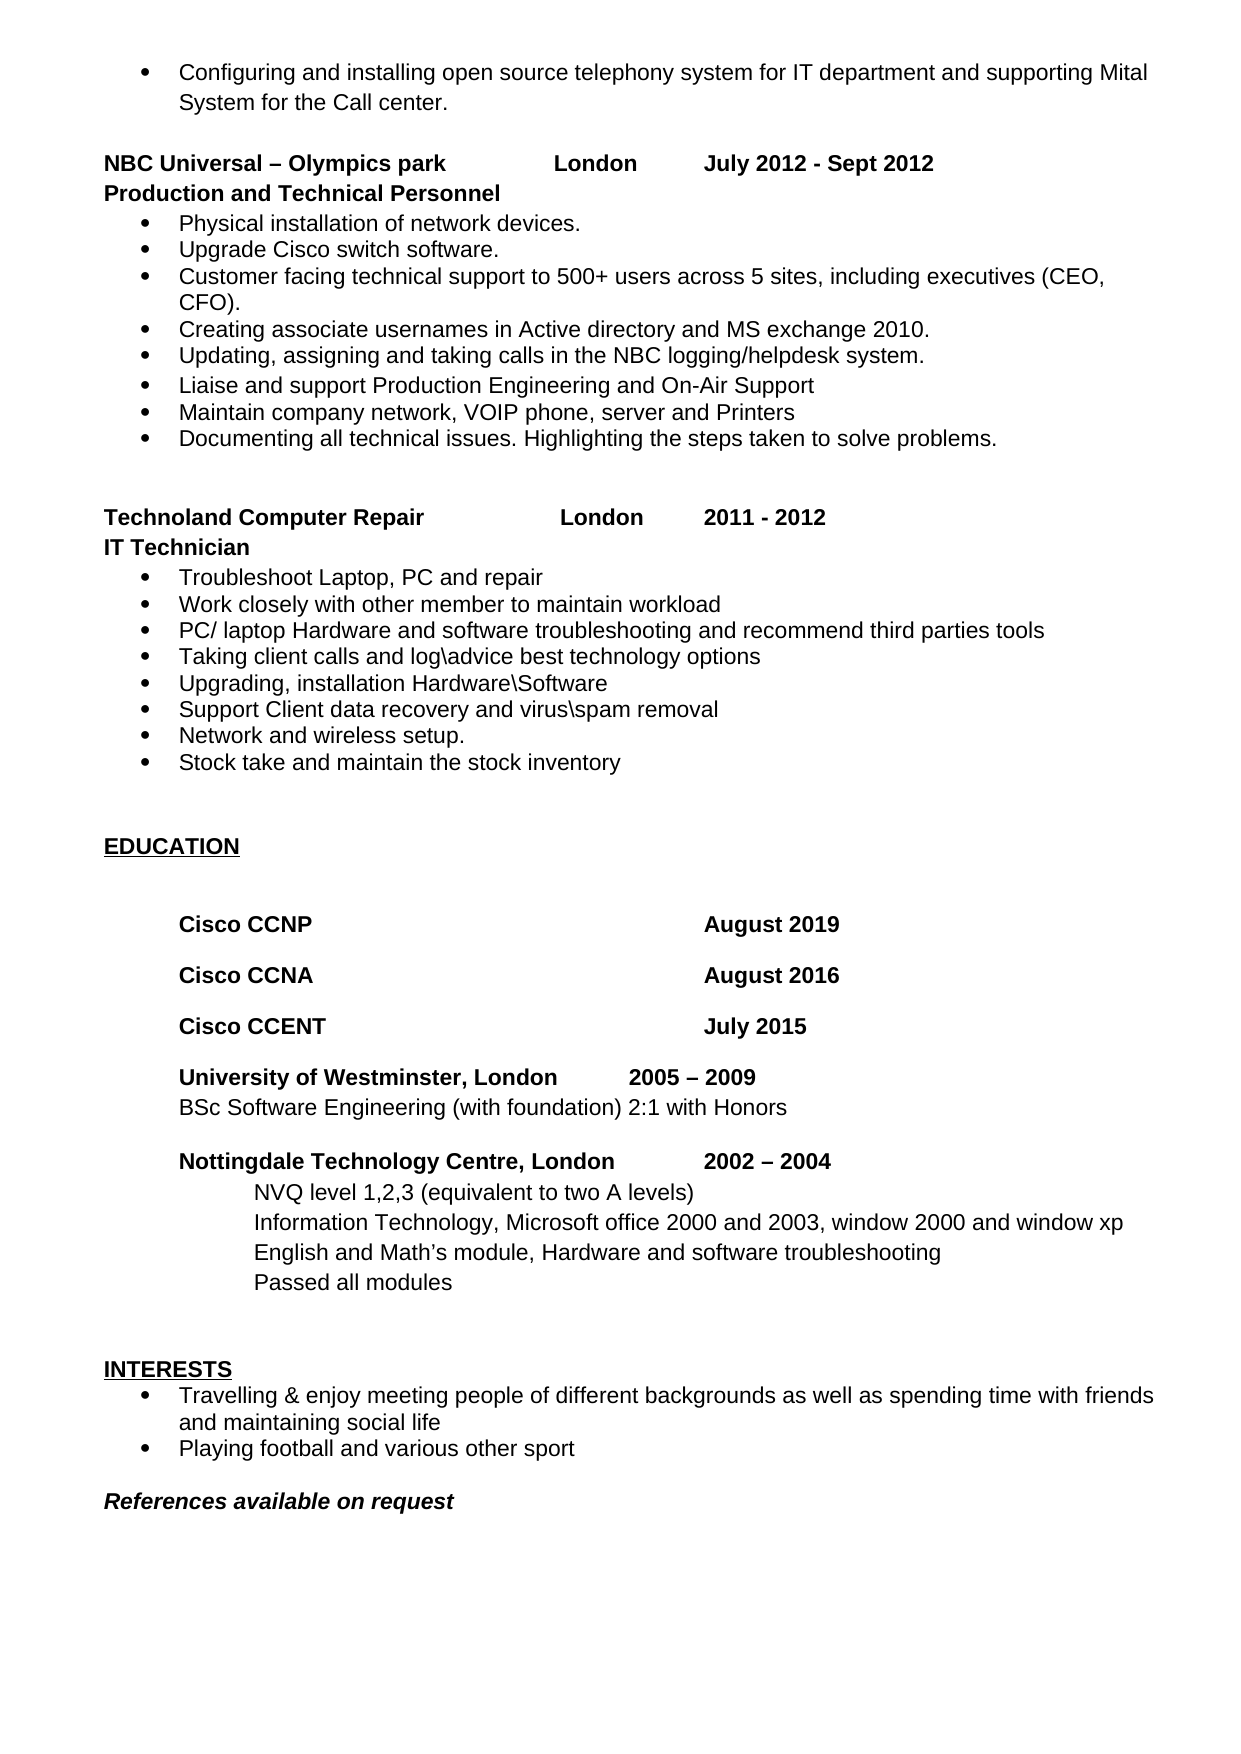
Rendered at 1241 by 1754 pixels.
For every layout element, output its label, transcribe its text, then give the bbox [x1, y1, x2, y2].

list Support Client data recovery and virus\spam removal [141, 696, 1166, 722]
list Customer facing technical support to 500+ users across 5 sites, including executives (CEO, CFO). [141, 263, 1166, 316]
text University of Westminster, London 2005 – 2009 [103, 1064, 1166, 1090]
list Physical installation of network devices. [141, 210, 1166, 236]
text NVQ level 1,2,3 (equivalent to two A levels) [253, 1178, 1166, 1205]
list PC/ laptop Hardware and software troubleshooting and recommend third parties tools [141, 617, 1166, 643]
text Cisco CCENT July 2015 [103, 1013, 1166, 1039]
text BSc Software Engineering (with foundation) 2:1 with Honors [103, 1094, 1166, 1120]
list Upgrading, installation Hardware\Software [141, 670, 1166, 696]
list Upgrade Cisco switch software. [141, 236, 1166, 263]
text NBC Universal – Olympics park London July 2012 - Sept 2012 [103, 150, 1166, 176]
text Cisco CCNP August 2019 [103, 911, 1166, 937]
list Updating, assigning and taking calls in the NBC logging/helpdesk system. [141, 342, 1166, 368]
list Network and wireless setup. [141, 722, 1166, 749]
list Work closely with other member to maintain workload [141, 591, 1166, 617]
subtitle INTERESTS [103, 1356, 1166, 1382]
list Taking client calls and log\advice best technology options [141, 643, 1166, 670]
text Cisco CCNA August 2016 [103, 962, 1166, 988]
list Documenting all technical issues. Highlighting the steps taken to solve problems. [141, 425, 1166, 451]
list Liaise and support Production Engineering and On-Air Support [141, 372, 1166, 398]
text Information Technology, Microsoft office 2000 and 2003, window 2000 and window xp English and Math’s module, Hardware and software troubleshooting [253, 1209, 1166, 1265]
text Nottingdale Technology Centre, London 2002 – 2004 [103, 1148, 1166, 1174]
list Creating associate usernames in Active directory and MS exchange 2010. [141, 316, 1166, 342]
text Technoland Computer Repair London 2011 - 2012 [103, 504, 1166, 530]
subtitle EDUCATION [103, 833, 1166, 860]
list Maintain company network, VOIP phone, server and Printers [141, 398, 1166, 425]
text IT Technician [103, 534, 1166, 560]
list Stock take and maintain the stock inventory [141, 749, 1166, 775]
text Passed all modules [253, 1269, 1166, 1295]
list Troubleshoot Laptop, PC and repair [141, 564, 1166, 591]
list Configuring and installing open source telephony system for IT department and supporting Mital System for the Call center. [141, 59, 1166, 116]
list Playing football and various other sport [141, 1435, 1166, 1461]
text References available on request [103, 1488, 1166, 1514]
text Production and Technical Personnel [103, 180, 1166, 206]
list Travelling & enjoy meeting people of different backgrounds as well as spending time with friends and maintaining social life [141, 1382, 1166, 1435]
